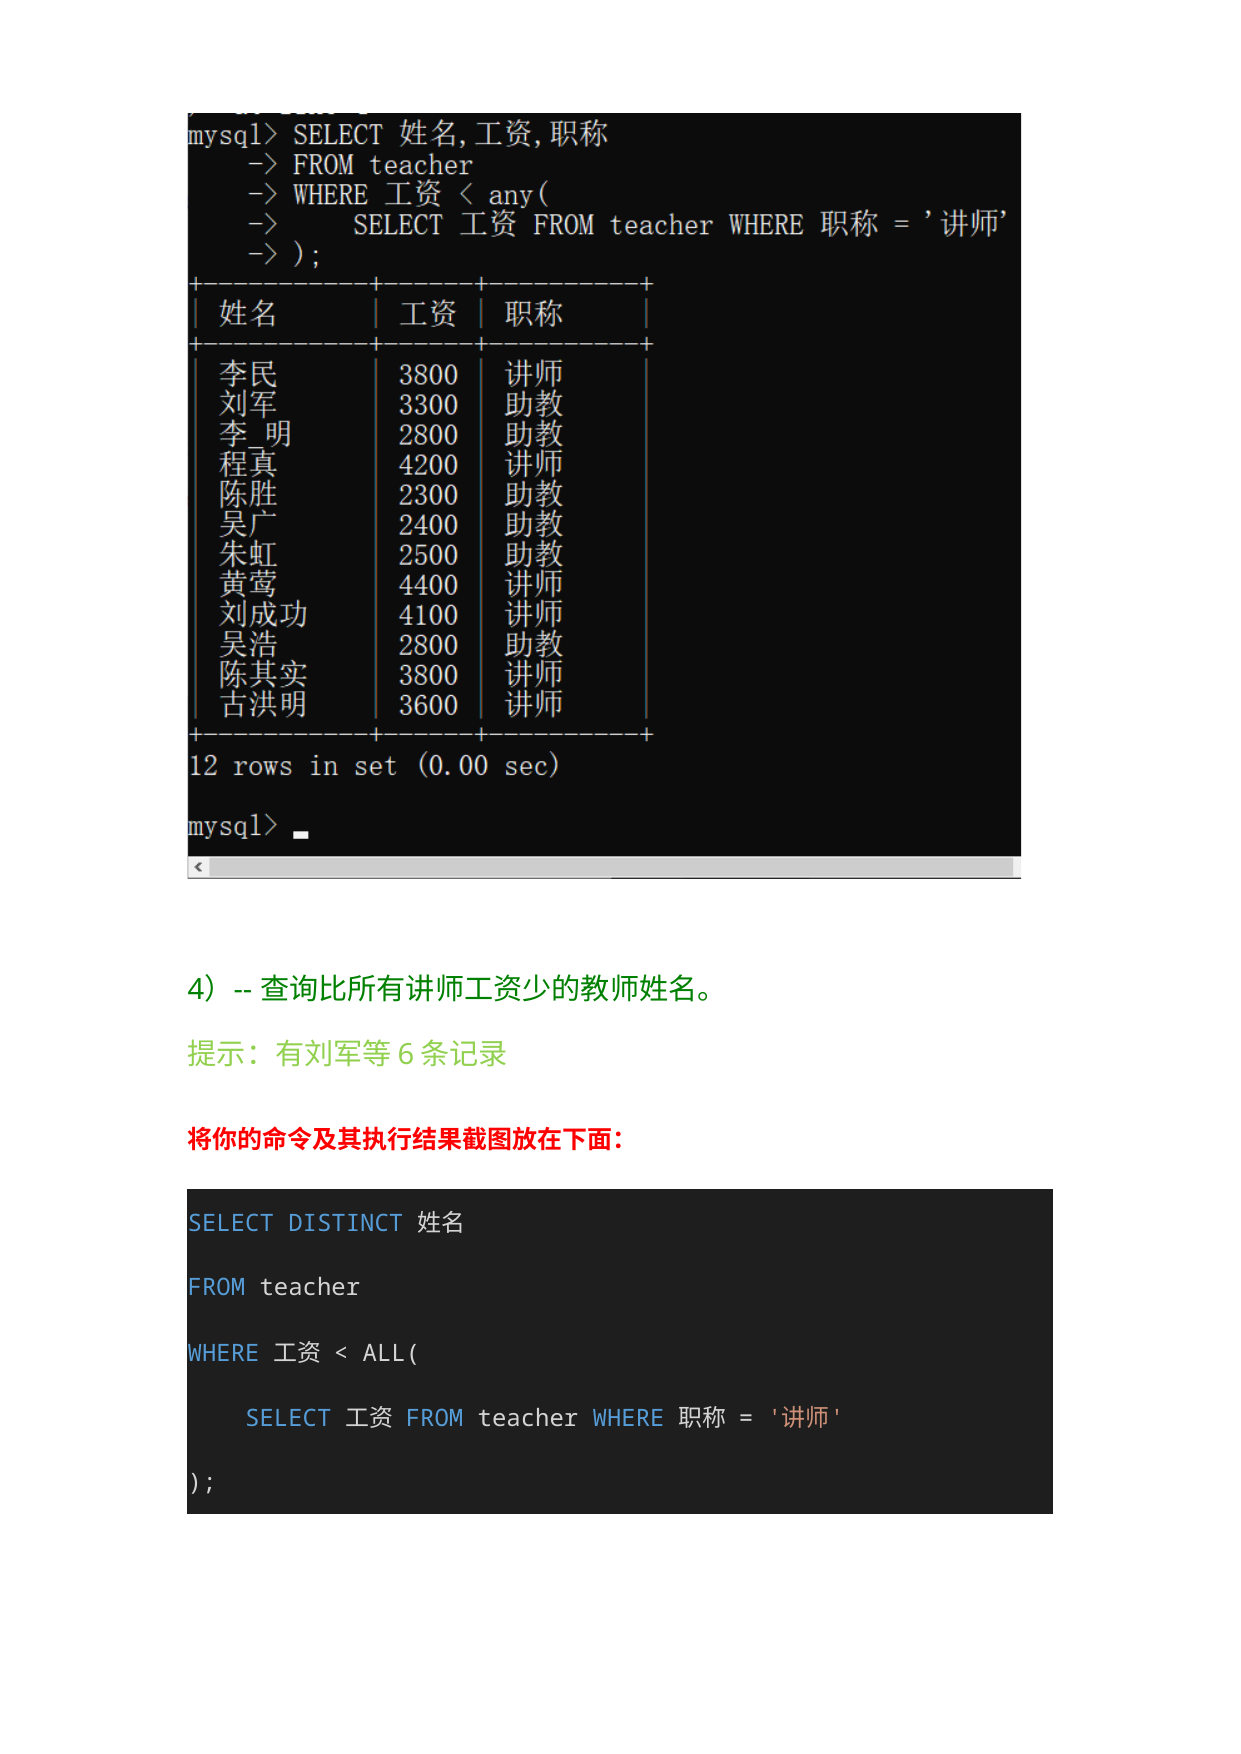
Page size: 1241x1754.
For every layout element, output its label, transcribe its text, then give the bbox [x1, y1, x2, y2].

text ); [187, 1449, 1053, 1514]
text 将你的命令及其执行结果截图放在下面： [187, 1106, 1053, 1171]
text WHERE 工资 < ALL( [187, 1319, 1053, 1384]
text SELECT 工资 FROM teacher WHERE 职称 = '讲师' [187, 1384, 1053, 1449]
text 提示：有刘军等6条记录 [187, 1019, 1053, 1084]
text 4）-- 查询比所有讲师工资少的教师姓名。 [187, 954, 1053, 1019]
text SELECT DISTINCT 姓名 [187, 1189, 1053, 1254]
text FROM teacher [187, 1254, 1053, 1319]
picture [187, 113, 1022, 879]
